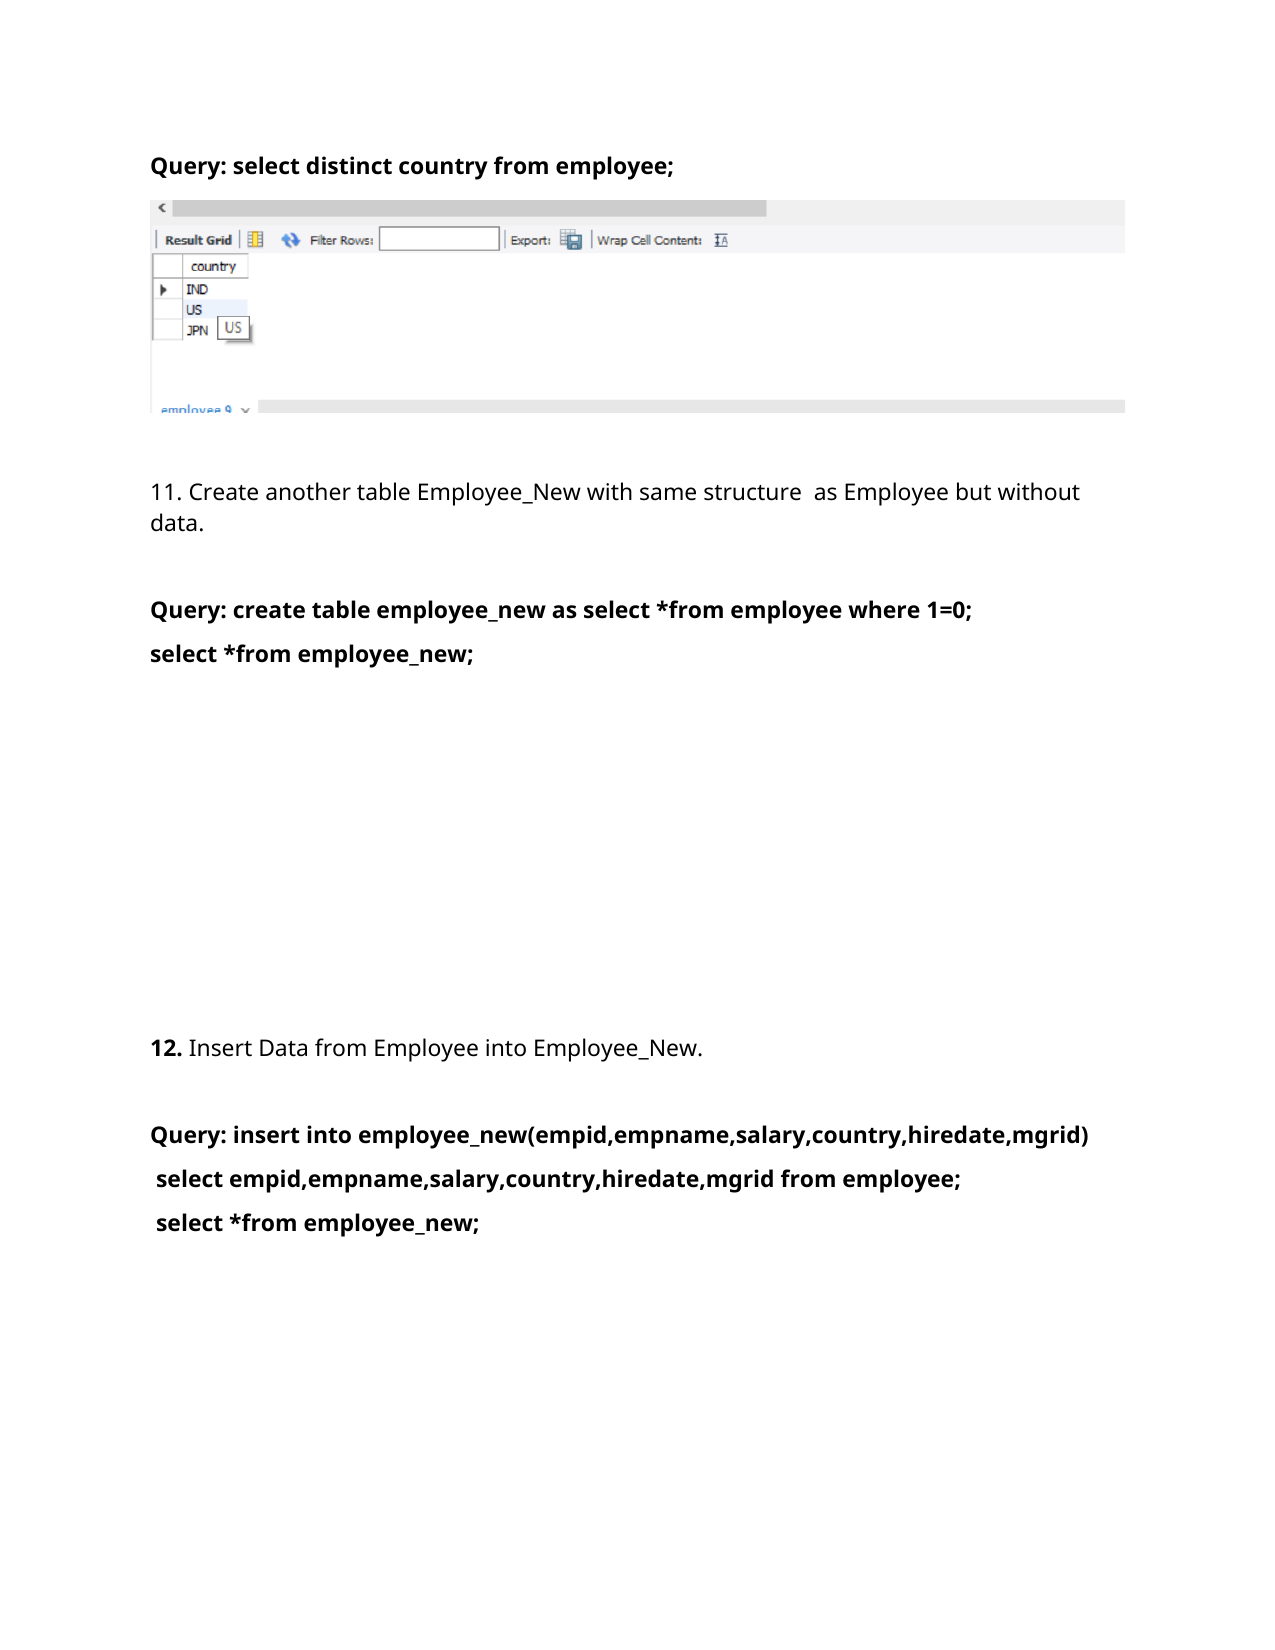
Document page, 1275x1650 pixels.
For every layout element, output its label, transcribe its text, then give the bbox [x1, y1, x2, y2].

text Query: select distinct country from employee; [150, 150, 1125, 181]
text 12. Insert Data from Employee into Employee_New. [150, 1032, 1125, 1063]
text select *from employee_new; [150, 1207, 1125, 1238]
text 11. Create another table Employee_New with same structure as Employee but without data. [150, 476, 1125, 538]
text select empid,empname,salary,country,hiredate,mgrid from employee; [150, 1163, 1125, 1194]
picture [150, 200, 1125, 413]
text Query: insert into employee_new(empid,empname,salary,country,hiredate,mgrid) [150, 1119, 1125, 1151]
text Query: create table employee_new as select *from employee where 1=0; [150, 594, 1125, 626]
text select *from employee_new; [150, 638, 1125, 669]
